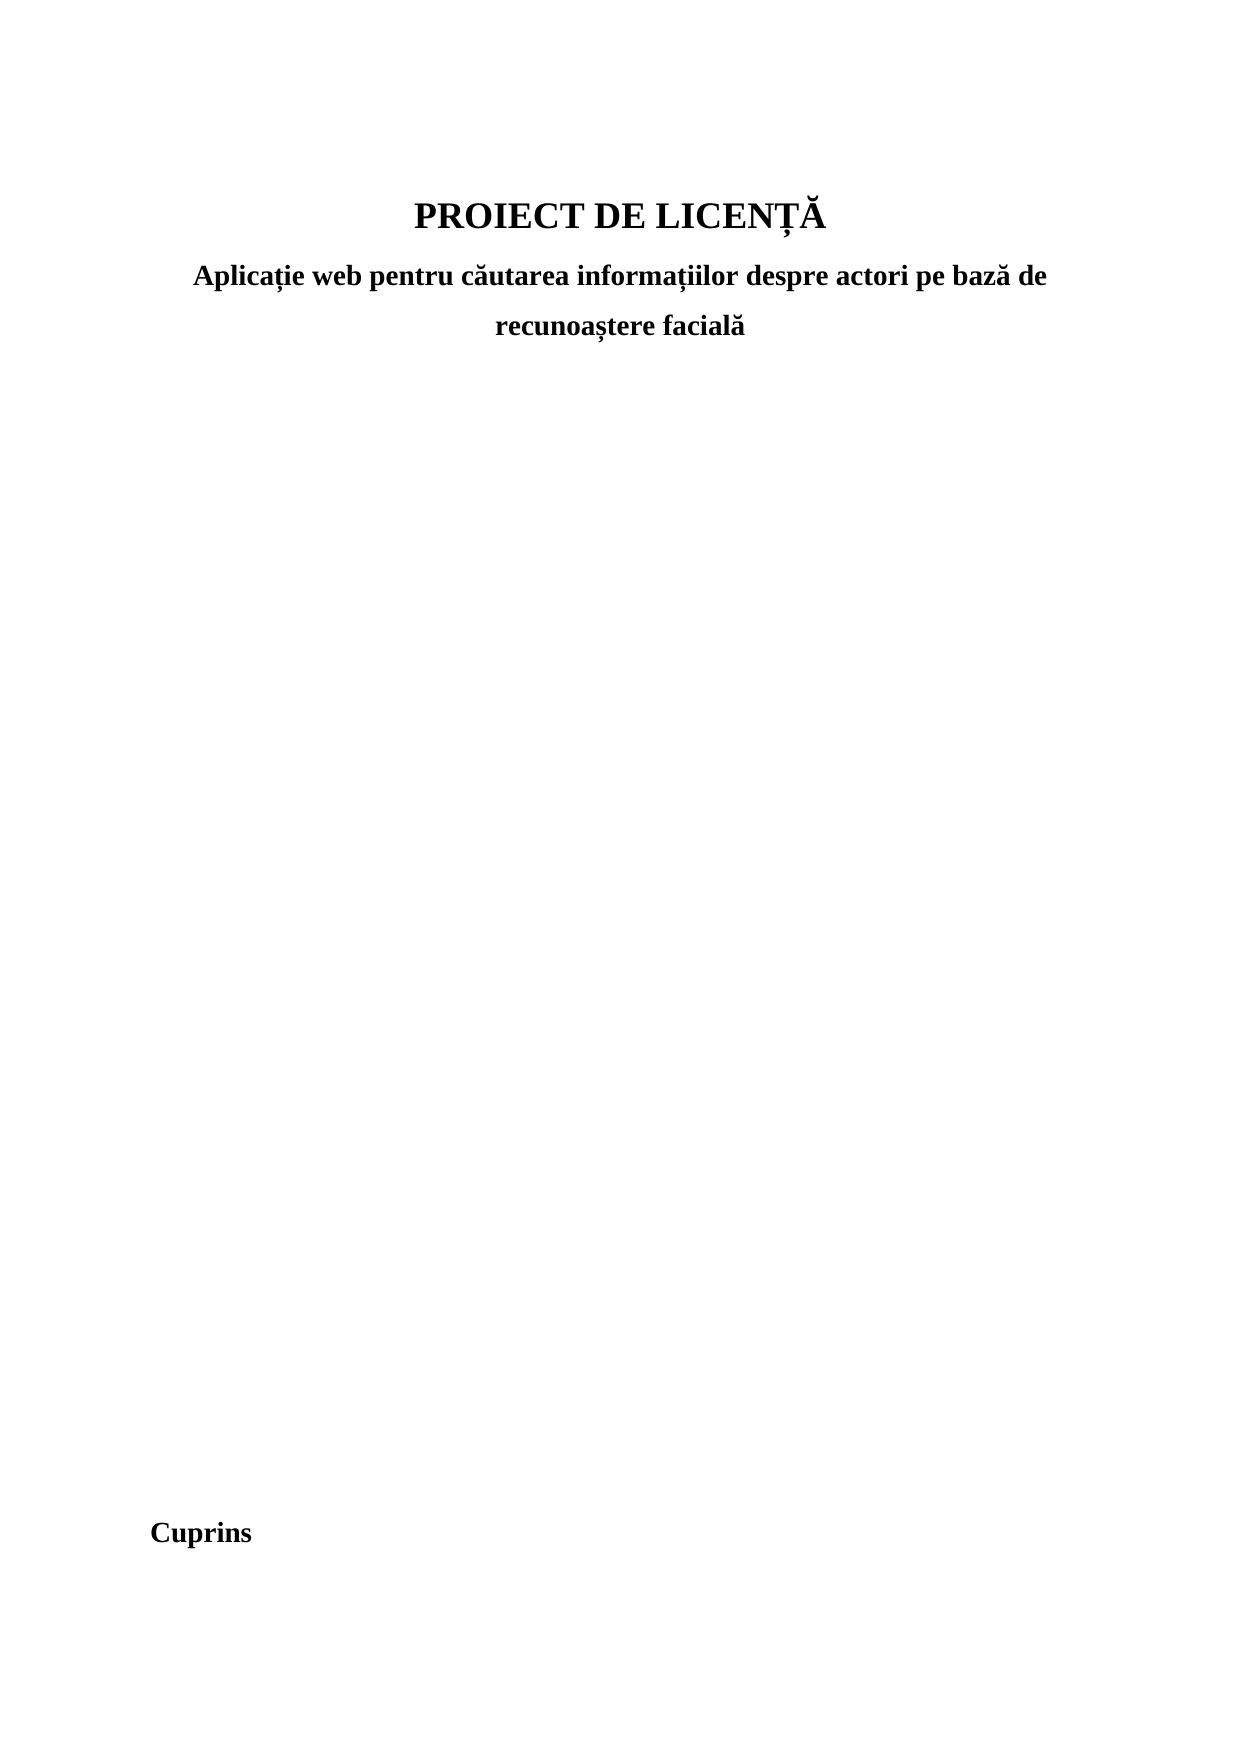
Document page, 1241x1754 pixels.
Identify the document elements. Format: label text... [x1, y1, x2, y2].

text Cuprins [150, 1516, 1090, 1549]
text PROIECT DE LICENȚĂ [150, 193, 1090, 236]
text Aplicație web pentru căutarea informațiilor despre actori pe bază de recunoaștere facială [150, 258, 1090, 342]
